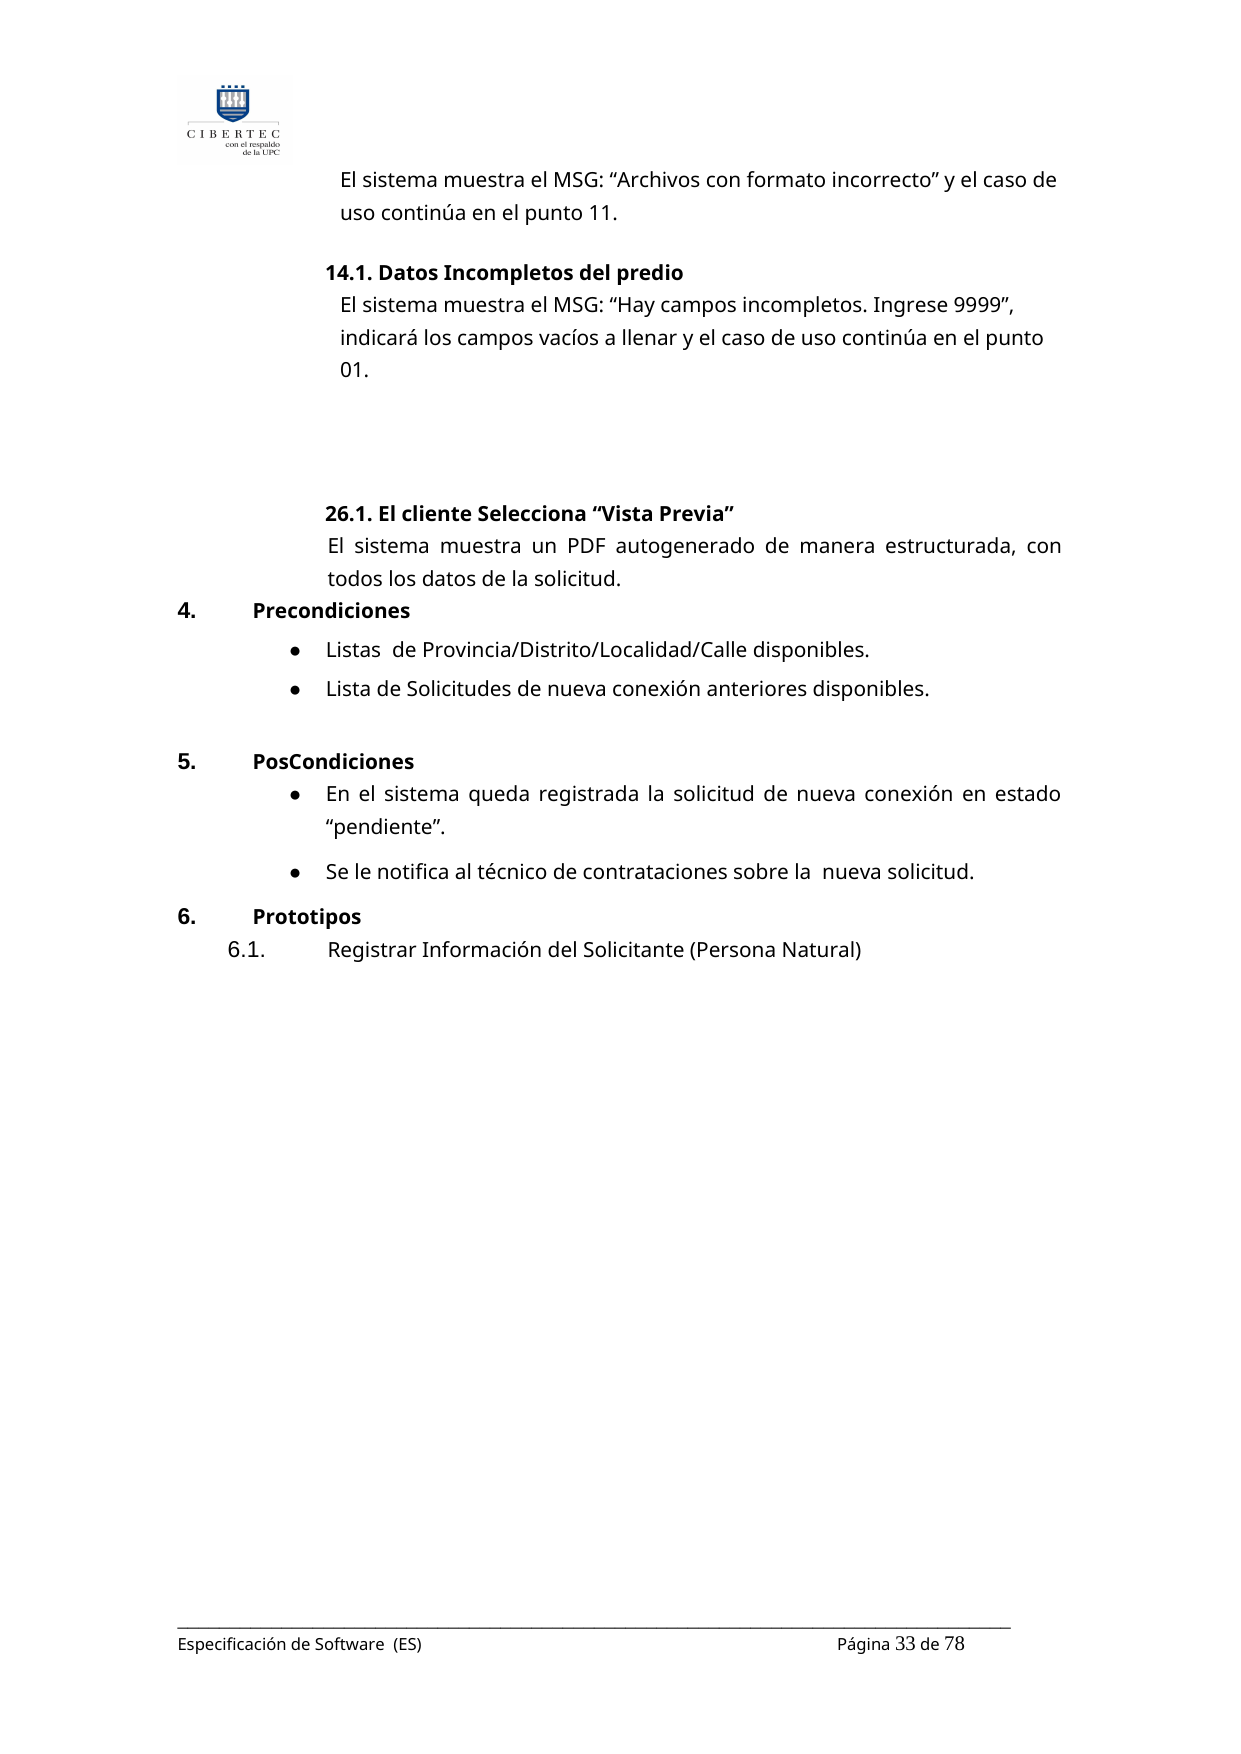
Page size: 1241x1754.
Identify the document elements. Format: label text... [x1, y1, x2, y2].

list PosCondiciones [177, 747, 1063, 775]
list Precondiciones [177, 596, 1063, 625]
text El sistema muestra el MSG: “Archivos con formato incorrecto” y el caso de uso continúa en el punto 11. [340, 165, 1063, 226]
list Prototipos [177, 902, 1063, 931]
picture [177, 75, 293, 165]
list En el sistema queda registrada la solicitud de nueva conexión en estado “pendiente”. [288, 779, 1063, 841]
list Lista de Solicitudes de nueva conexión anteriores disponibles. [288, 674, 1063, 703]
list Registrar Información del Solicitante (Persona Natural) [177, 935, 1063, 963]
text El sistema muestra un PDF autogenerado de manera estructurada, con todos los datos de la solicitud. [327, 531, 1063, 592]
list Listas de Provincia/Distrito/Localidad/Calle disponibles. [288, 635, 1063, 664]
text 14.1. Datos Incompletos del predio [325, 258, 1063, 286]
list Se le notifica al técnico de contrataciones sobre la nueva solicitud. [288, 857, 1063, 886]
text 26.1. El cliente Selecciona “Vista Previa” [325, 499, 1063, 527]
text El sistema muestra el MSG: “Hay campos incompletos. Ingrese 9999”, indicará los campos vacíos a llenar y el caso de uso continúa en el punto 01. [340, 290, 1063, 384]
